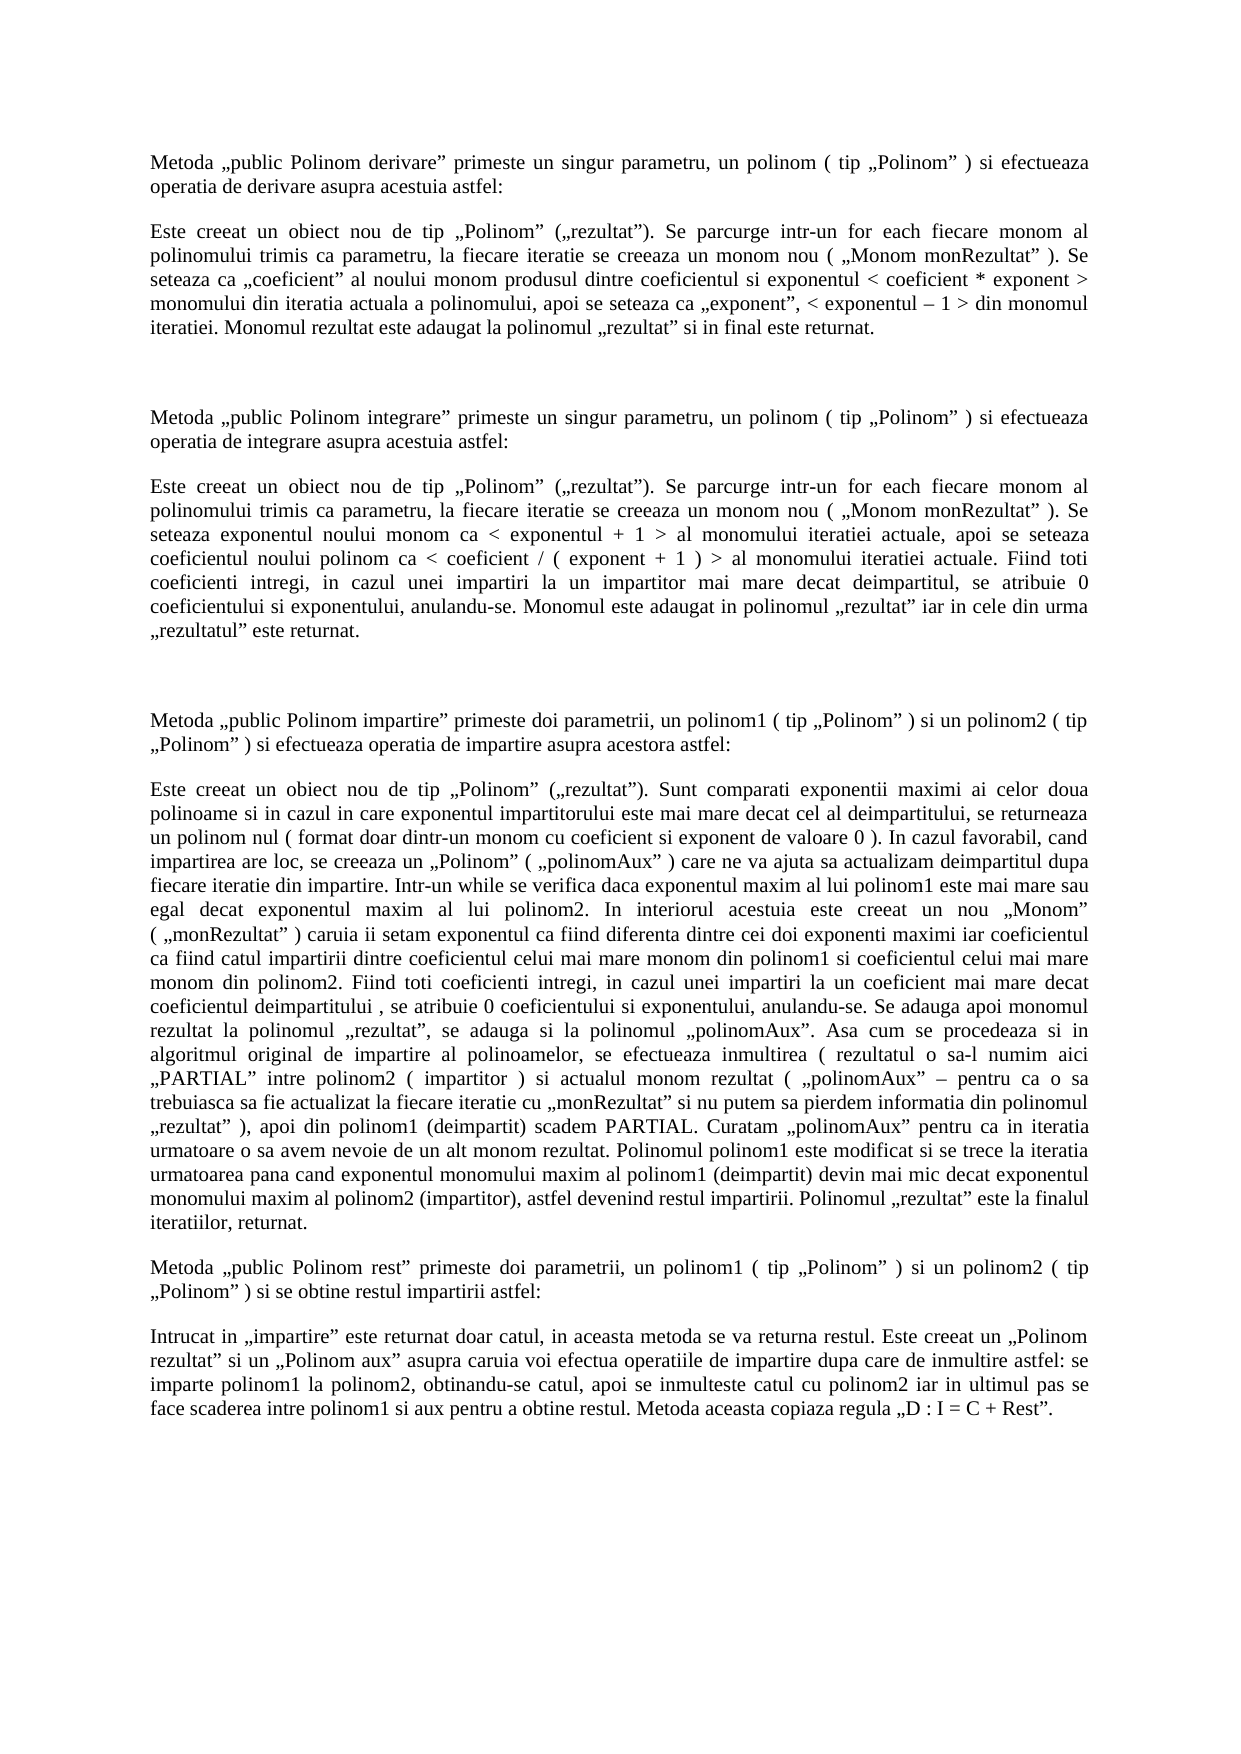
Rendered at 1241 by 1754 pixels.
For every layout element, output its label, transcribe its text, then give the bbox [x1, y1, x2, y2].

text Este creeat un obiect nou de tip „Polinom” („rezultat”). Se parcurge intr-un for each fiecare monom al polinomului trimis ca parametru, la fiecare iteratie se creeaza un monom nou ( „Monom monRezultat” ). Se seteaza ca „coeficient” al noului monom produsul dintre coeficientul si exponentul < coeficient * exponent > monomului din iteratia actuala a polinomului, apoi se seteaza ca „exponent”, < exponentul – 1 > din monomul iteratiei. Monomul rezultat este adaugat la polinomul „rezultat” si in final este returnat. [150, 219, 1090, 339]
text Metoda „public Polinom derivare” primeste un singur parametru, un polinom ( tip „Polinom” ) si efectueaza operatia de derivare asupra acestuia astfel: [150, 150, 1090, 198]
text Intrucat in „impartire” este returnat doar catul, in aceasta metoda se va returna restul. Este creeat un „Polinom rezultat” si un „Polinom aux” asupra caruia voi efectua operatiile de impartire dupa care de inmultire astfel: se imparte polinom1 la polinom2, obtinandu-se catul, apoi se inmulteste catul cu polinom2 iar in ultimul pas se face scaderea intre polinom1 si aux pentru a obtine restul. Metoda aceasta copiaza regula „D : I = C + Rest”. [150, 1324, 1090, 1420]
text Este creeat un obiect nou de tip „Polinom” („rezultat”). Sunt comparati exponentii maximi ai celor doua polinoame si in cazul in care exponentul impartitorului este mai mare decat cel al deimpartitului, se returneaza un polinom nul ( format doar dintr-un monom cu coeficient si exponent de valoare 0 ). In cazul favorabil, cand impartirea are loc, se creeaza un „Polinom” ( „polinomAux” ) care ne va ajuta sa actualizam deimpartitul dupa fiecare iteratie din impartire. Intr-un while se verifica daca exponentul maxim al lui polinom1 este mai mare sau egal decat exponentul maxim al lui polinom2. In interiorul acestuia este creeat un nou „Monom” ( „monRezultat” ) caruia ii setam exponentul ca fiind diferenta dintre cei doi exponenti maximi iar coeficientul ca fiind catul impartirii dintre coeficientul celui mai mare monom din polinom1 si coeficientul celui mai mare monom din polinom2. Fiind toti coeficienti intregi, in cazul unei impartiri la un coeficient mai mare decat coeficientul deimpartitului , se atribuie 0 coeficientului si exponentului, anulandu-se. Se adauga apoi monomul rezultat la polinomul „rezultat”, se adauga si la polinomul „polinomAux”. Asa cum se procedeaza si in algoritmul original de impartire al polinoamelor, se efectueaza inmultirea ( rezultatul o sa-l numim aici „PARTIAL” intre polinom2 ( impartitor ) si actualul monom rezultat ( „polinomAux” – pentru ca o sa trebuiasca sa fie actualizat la fiecare iteratie cu „monRezultat” si nu putem sa pierdem informatia din polinomul „rezultat” ), apoi din polinom1 (deimpartit) scadem PARTIAL. Curatam „polinomAux” pentru ca in iteratia urmatoare o sa avem nevoie de un alt monom rezultat. Polinomul polinom1 este modificat si se trece la iteratia urmatoarea pana cand exponentul monomului maxim al polinom1 (deimpartit) devin mai mic decat exponentul monomului maxim al polinom2 (impartitor), astfel devenind restul impartirii. Polinomul „rezultat” este la finalul iteratiilor, returnat. [150, 777, 1090, 1234]
text Metoda „public Polinom rest” primeste doi parametrii, un polinom1 ( tip „Polinom” ) si un polinom2 ( tip „Polinom” ) si se obtine restul impartirii astfel: [150, 1255, 1090, 1303]
text Este creeat un obiect nou de tip „Polinom” („rezultat”). Se parcurge intr-un for each fiecare monom al polinomului trimis ca parametru, la fiecare iteratie se creeaza un monom nou ( „Monom monRezultat” ). Se seteaza exponentul noului monom ca < exponentul + 1 > al monomului iteratiei actuale, apoi se seteaza coeficientul noului polinom ca < coeficient / ( exponent + 1 ) > al monomului iteratiei actuale. Fiind toti coeficienti intregi, in cazul unei impartiri la un impartitor mai mare decat deimpartitul, se atribuie 0 coeficientului si exponentului, anulandu-se. Monomul este adaugat in polinomul „rezultat” iar in cele din urma „rezultatul” este returnat. [150, 474, 1090, 642]
text Metoda „public Polinom integrare” primeste un singur parametru, un polinom ( tip „Polinom” ) si efectueaza operatia de integrare asupra acestuia astfel: [150, 405, 1090, 453]
text Metoda „public Polinom impartire” primeste doi parametrii, un polinom1 ( tip „Polinom” ) si un polinom2 ( tip „Polinom” ) si efectueaza operatia de impartire asupra acestora astfel: [150, 708, 1090, 756]
